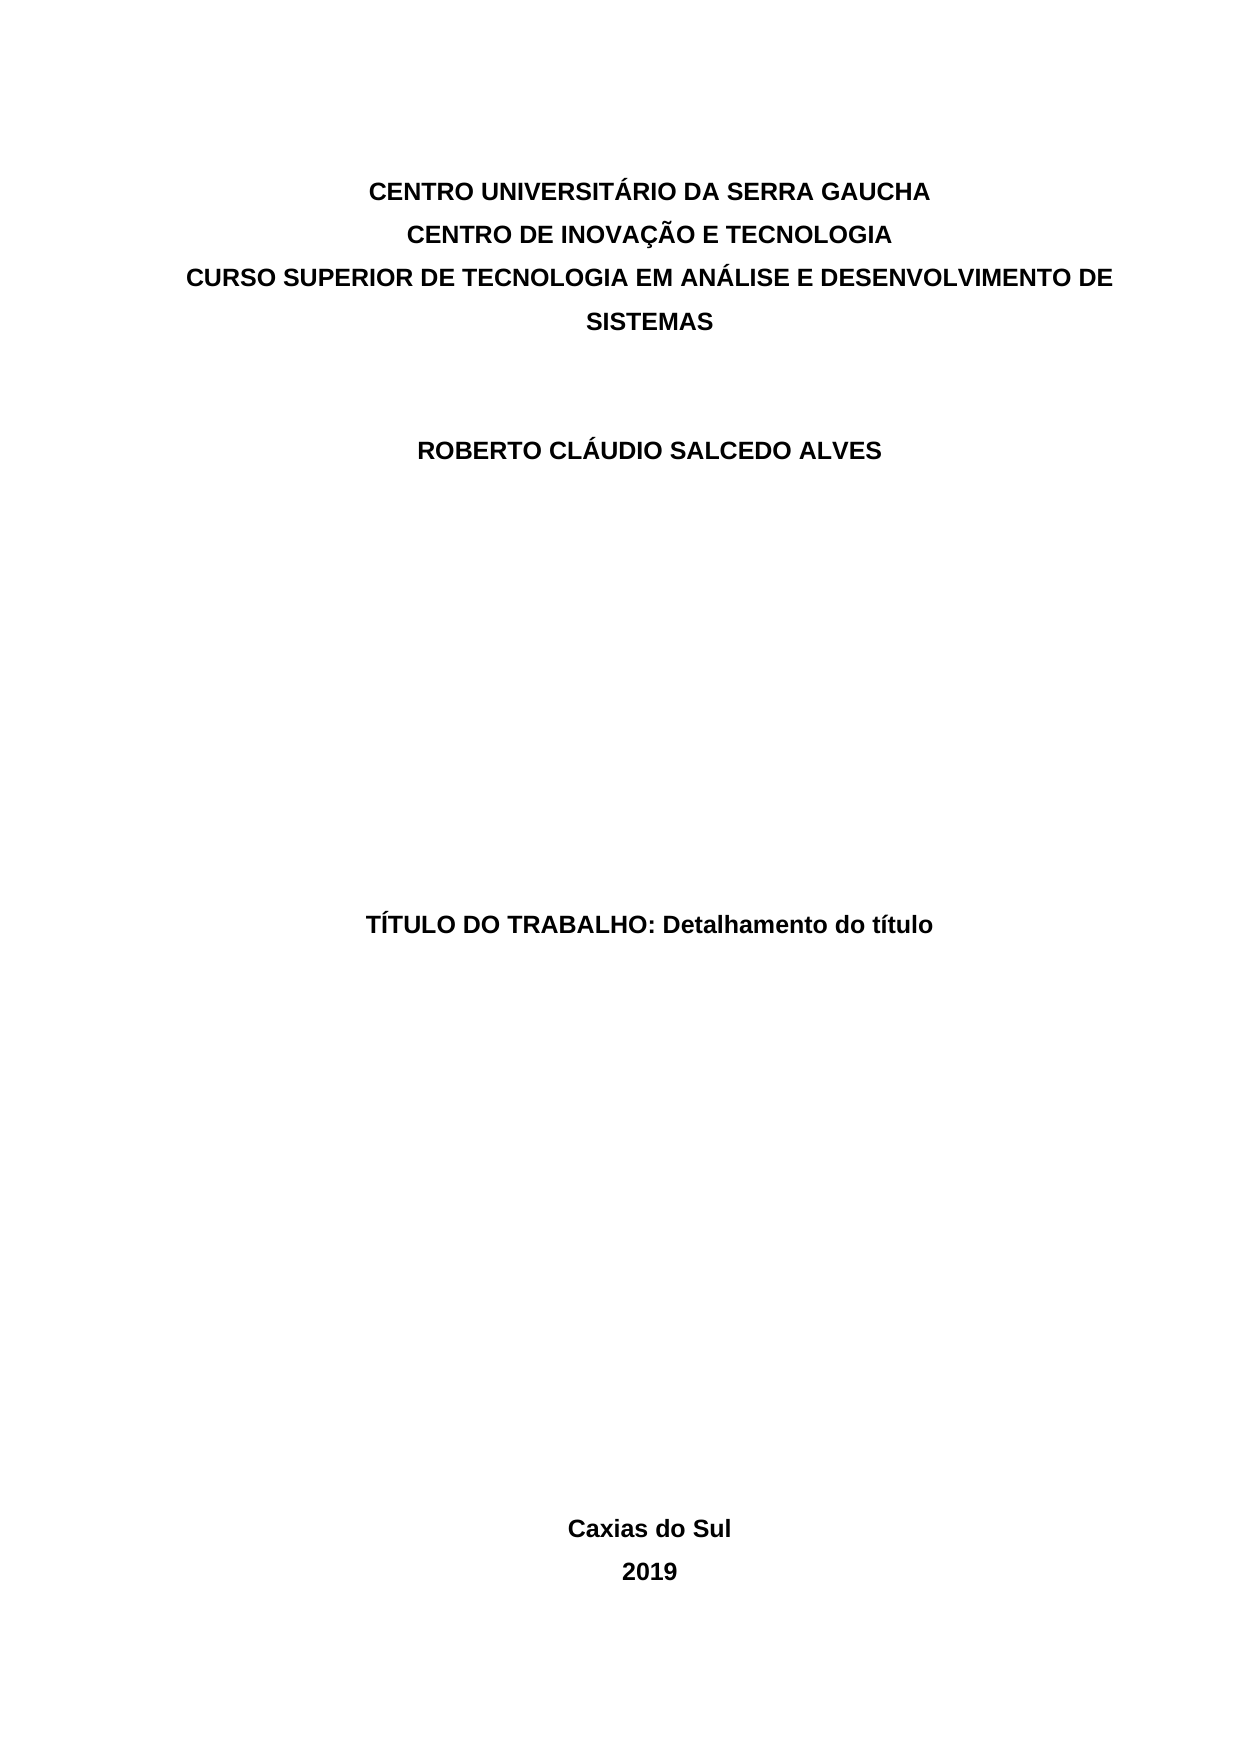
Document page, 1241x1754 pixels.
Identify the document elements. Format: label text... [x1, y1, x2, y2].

text ROBERTO CLÁUDIO SALCEDO ALVES [177, 436, 1122, 465]
text Caxias do Sul [177, 1514, 1122, 1543]
text TÍTULO DO TRABALHO: Detalhamento do título [177, 910, 1122, 939]
text 2019 [177, 1557, 1122, 1586]
text CENTRO UNIVERSITÁRIO DA SERRA GAUCHA [177, 177, 1122, 206]
text CENTRO DE INOVAÇÃO E TECNOLOGIA [177, 220, 1122, 249]
text CURSO SUPERIOR DE TECNOLOGIA EM ANÁLISE E DESENVOLVIMENTO DE SISTEMAS [177, 263, 1122, 335]
